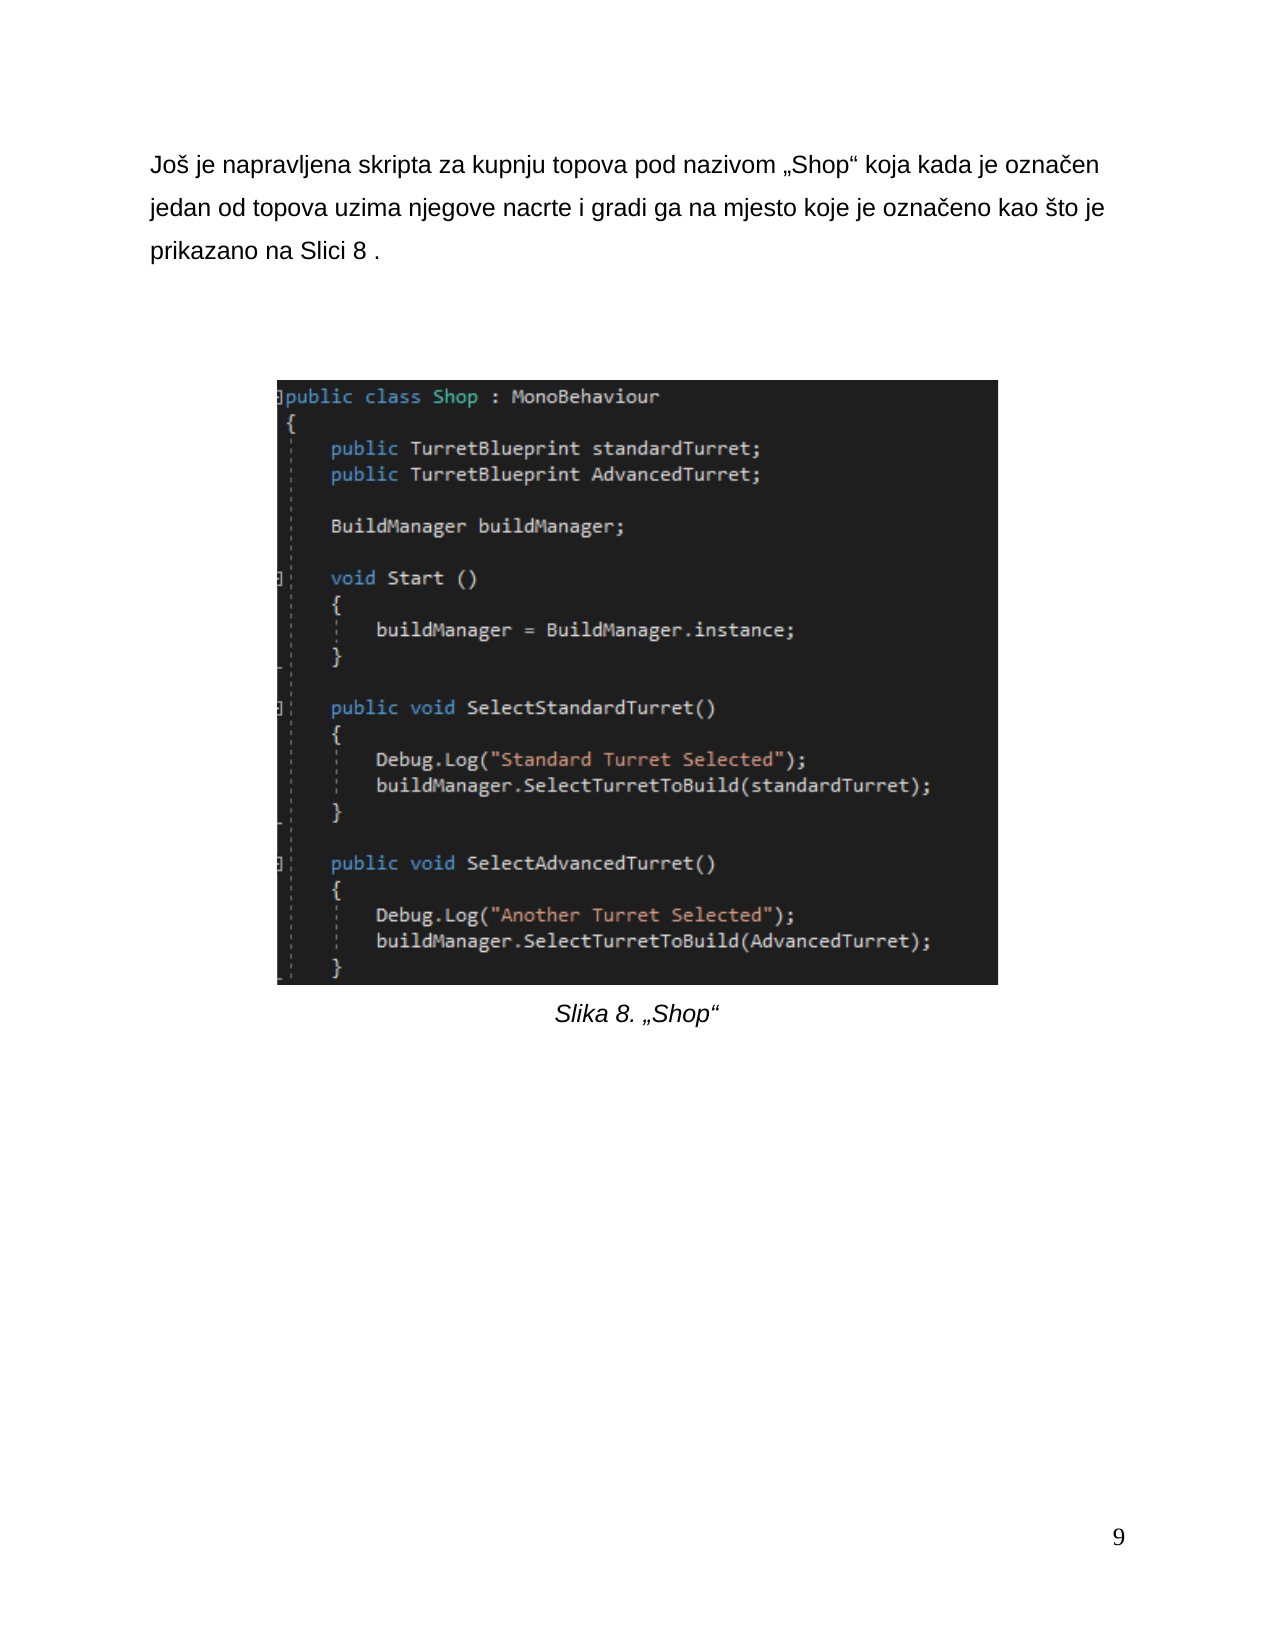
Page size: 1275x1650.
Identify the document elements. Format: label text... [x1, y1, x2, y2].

picture [277, 380, 999, 985]
text Slika 8. „Shop“ [150, 999, 1125, 1028]
text Još je napravljena skripta za kupnju topova pod nazivom „Shop“ koja kada je označen jedan od topova uzima njegove nacrte i gradi ga na mjesto koje je označeno kao što je prikazano na Slici 8 . [150, 150, 1125, 265]
